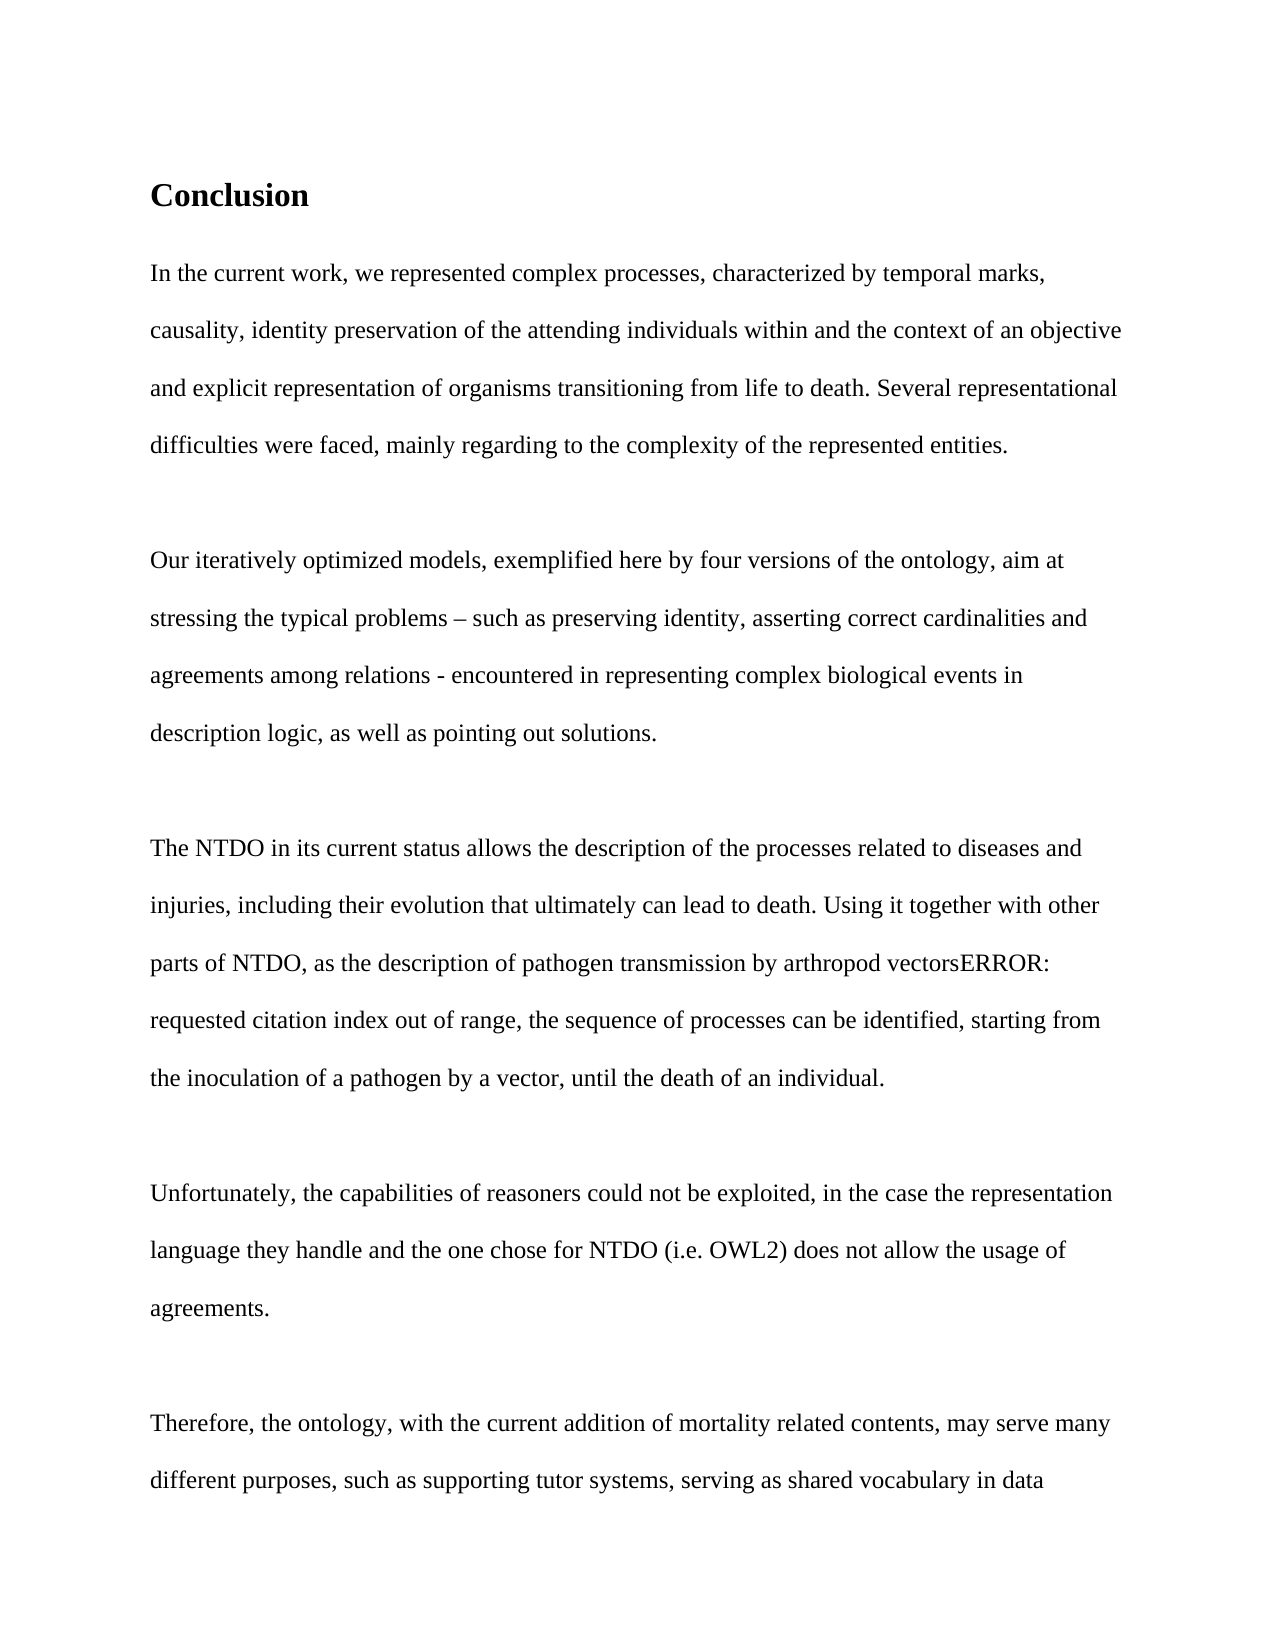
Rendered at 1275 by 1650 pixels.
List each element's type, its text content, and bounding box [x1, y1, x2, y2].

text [150, 1408, 1125, 1494]
subtitle Conclusion [150, 175, 1125, 213]
text The NTDO in its current status allows the description of the processes related to diseases and injuries, including their evolution that ultimately can lead to death. Using it together with other parts of NTDO, as the description of pathogen transmission by arthropod vectorsERROR: requested citation index out of range, the sequence of processes can be identified, starting from the inoculation of a pathogen by a vector, until the death of an individual. [150, 833, 1125, 1092]
text Unfortunately, the capabilities of reasoners could not be exploited, in the case the representation language they handle and the one chose for NTDO (i.e. OWL2) does not allow the usage of agreements. [150, 1178, 1125, 1322]
text Our iteratively optimized models, exemplified here by four versions of the ontology, aim at stressing the typical problems – such as preserving identity, asserting correct cardinalities and agreements among relations - encountered in representing complex biological events in description logic, as well as pointing out solutions. [150, 545, 1125, 747]
text In the current work, we represented complex processes, characterized by temporal marks, causality, identity preservation of the attending individuals within and the context of an objective and explicit representation of organisms transitioning from life to death. Several representational difficulties were faced, mainly regarding to the complexity of the represented entities. [150, 258, 1125, 459]
